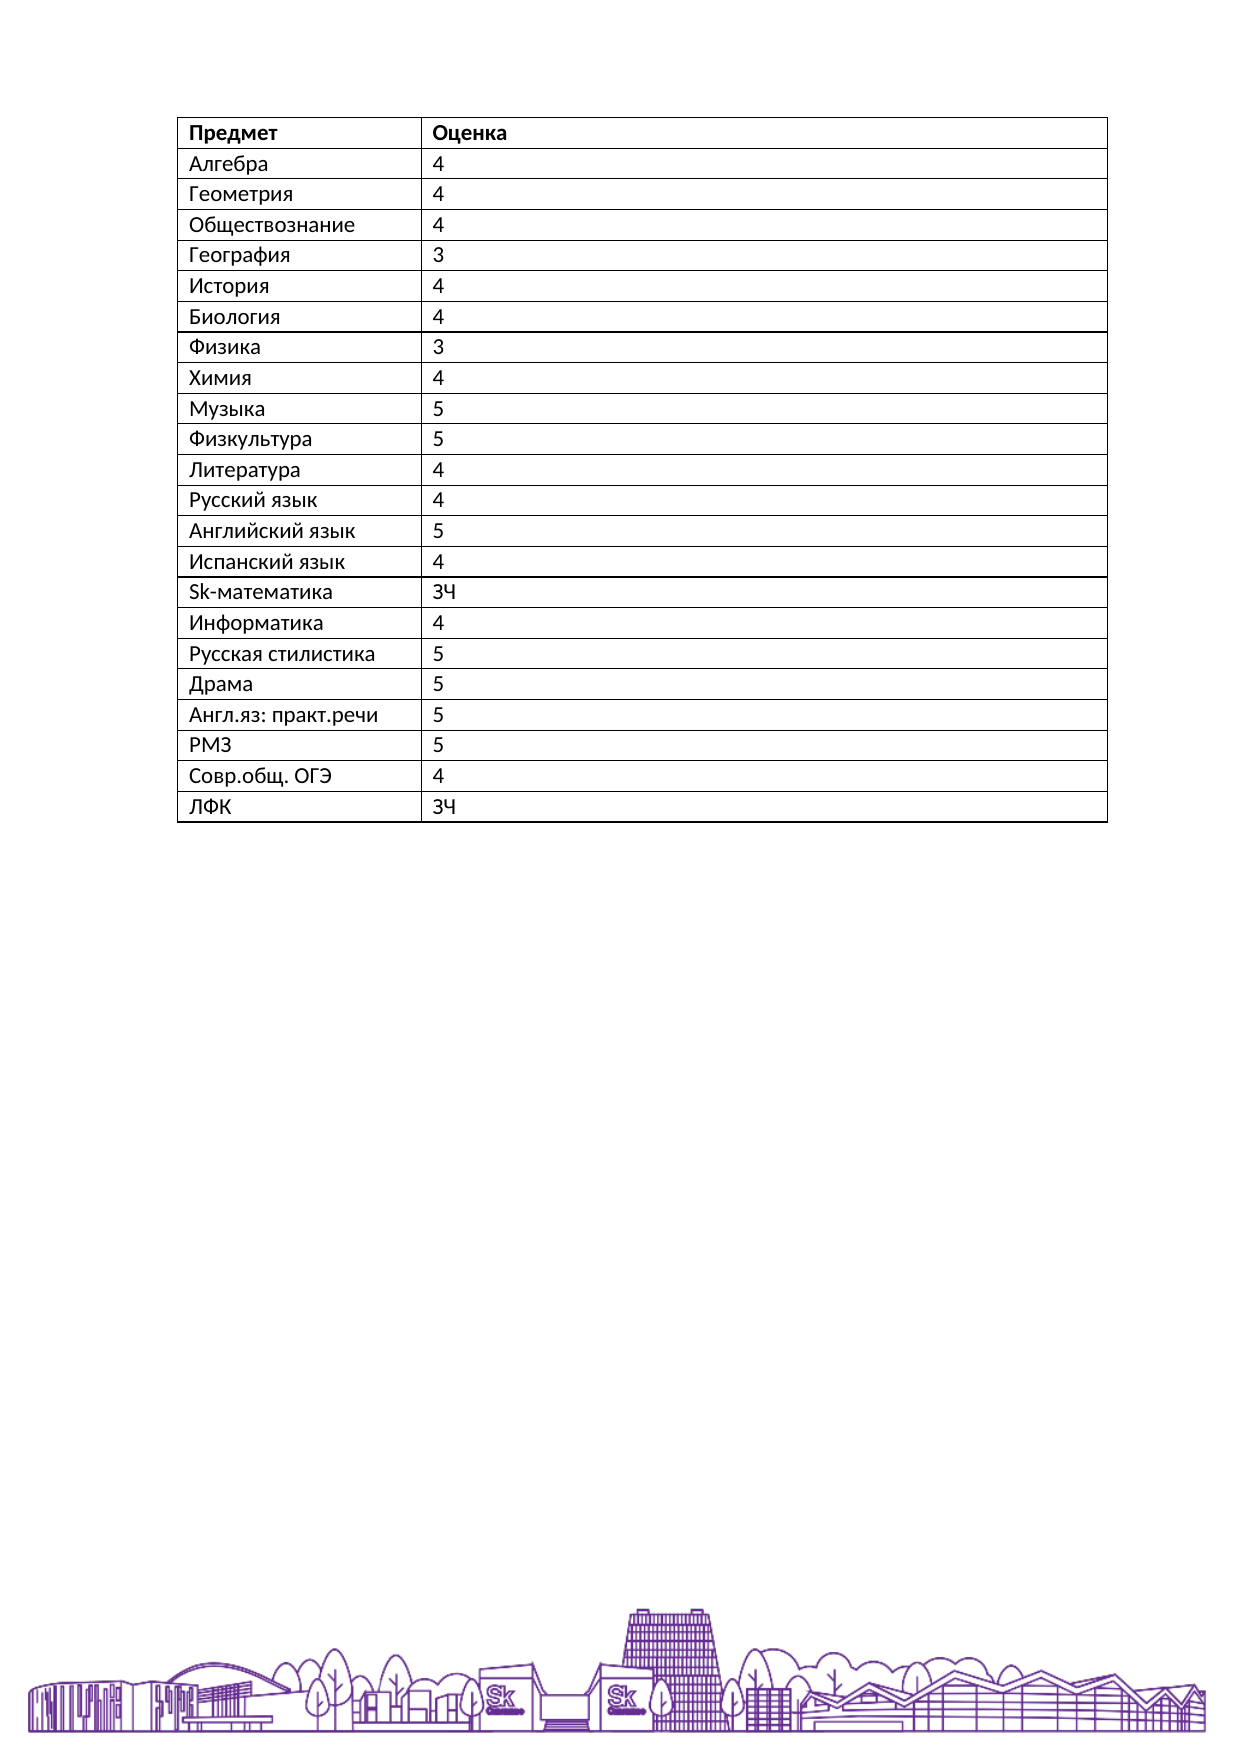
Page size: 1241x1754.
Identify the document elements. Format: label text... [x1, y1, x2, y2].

table_cell Физкультура [178, 424, 421, 454]
table_cell Испанский язык [178, 547, 421, 576]
table_header Предмет [178, 118, 421, 148]
table_cell 4 [422, 210, 1107, 239]
table_cell История [178, 271, 421, 301]
table_cell 4 [422, 302, 1107, 331]
table_cell Совр.общ. ОГЭ [178, 761, 421, 791]
table_cell РМЗ [178, 731, 421, 760]
table_cell 3 [422, 333, 1107, 362]
table_cell 5 [422, 669, 1107, 699]
table_cell Английский язык [178, 516, 421, 546]
table_cell Русский язык [178, 486, 421, 515]
table_cell Музыка [178, 394, 421, 423]
table_cell Геометрия [178, 179, 421, 209]
table_cell 4 [422, 149, 1107, 178]
table_cell Физика [178, 333, 421, 362]
table_cell 3 [422, 241, 1107, 270]
table_cell Химия [178, 363, 421, 393]
table_header Оценка [422, 118, 1107, 148]
table_cell Информатика [178, 608, 421, 638]
table_cell 5 [422, 700, 1107, 729]
table_cell 5 [422, 394, 1107, 423]
table_cell 4 [422, 363, 1107, 393]
table_cell 4 [422, 761, 1107, 791]
table_cell Sk-математика [178, 578, 421, 607]
table_cell 5 [422, 639, 1107, 668]
table_cell ЗЧ [422, 578, 1107, 607]
table_cell Обществознание [178, 210, 421, 239]
table_cell 5 [422, 731, 1107, 760]
table_cell Алгебра [178, 149, 421, 178]
table_cell 4 [422, 486, 1107, 515]
table_cell 4 [422, 608, 1107, 638]
table_cell ЗЧ [422, 792, 1107, 821]
table_cell 4 [422, 271, 1107, 301]
table_cell 4 [422, 547, 1107, 576]
table_cell 4 [422, 179, 1107, 209]
table_cell География [178, 241, 421, 270]
table_cell Русская стилистика [178, 639, 421, 668]
table_cell Драма [178, 669, 421, 699]
table_cell 4 [422, 455, 1107, 484]
table_cell ЛФК [178, 792, 421, 821]
table_cell 5 [422, 424, 1107, 454]
table_cell 5 [422, 516, 1107, 546]
table_cell Литература [178, 455, 421, 484]
table_cell Биология [178, 302, 421, 331]
table_cell Англ.яз: практ.речи [178, 700, 421, 729]
